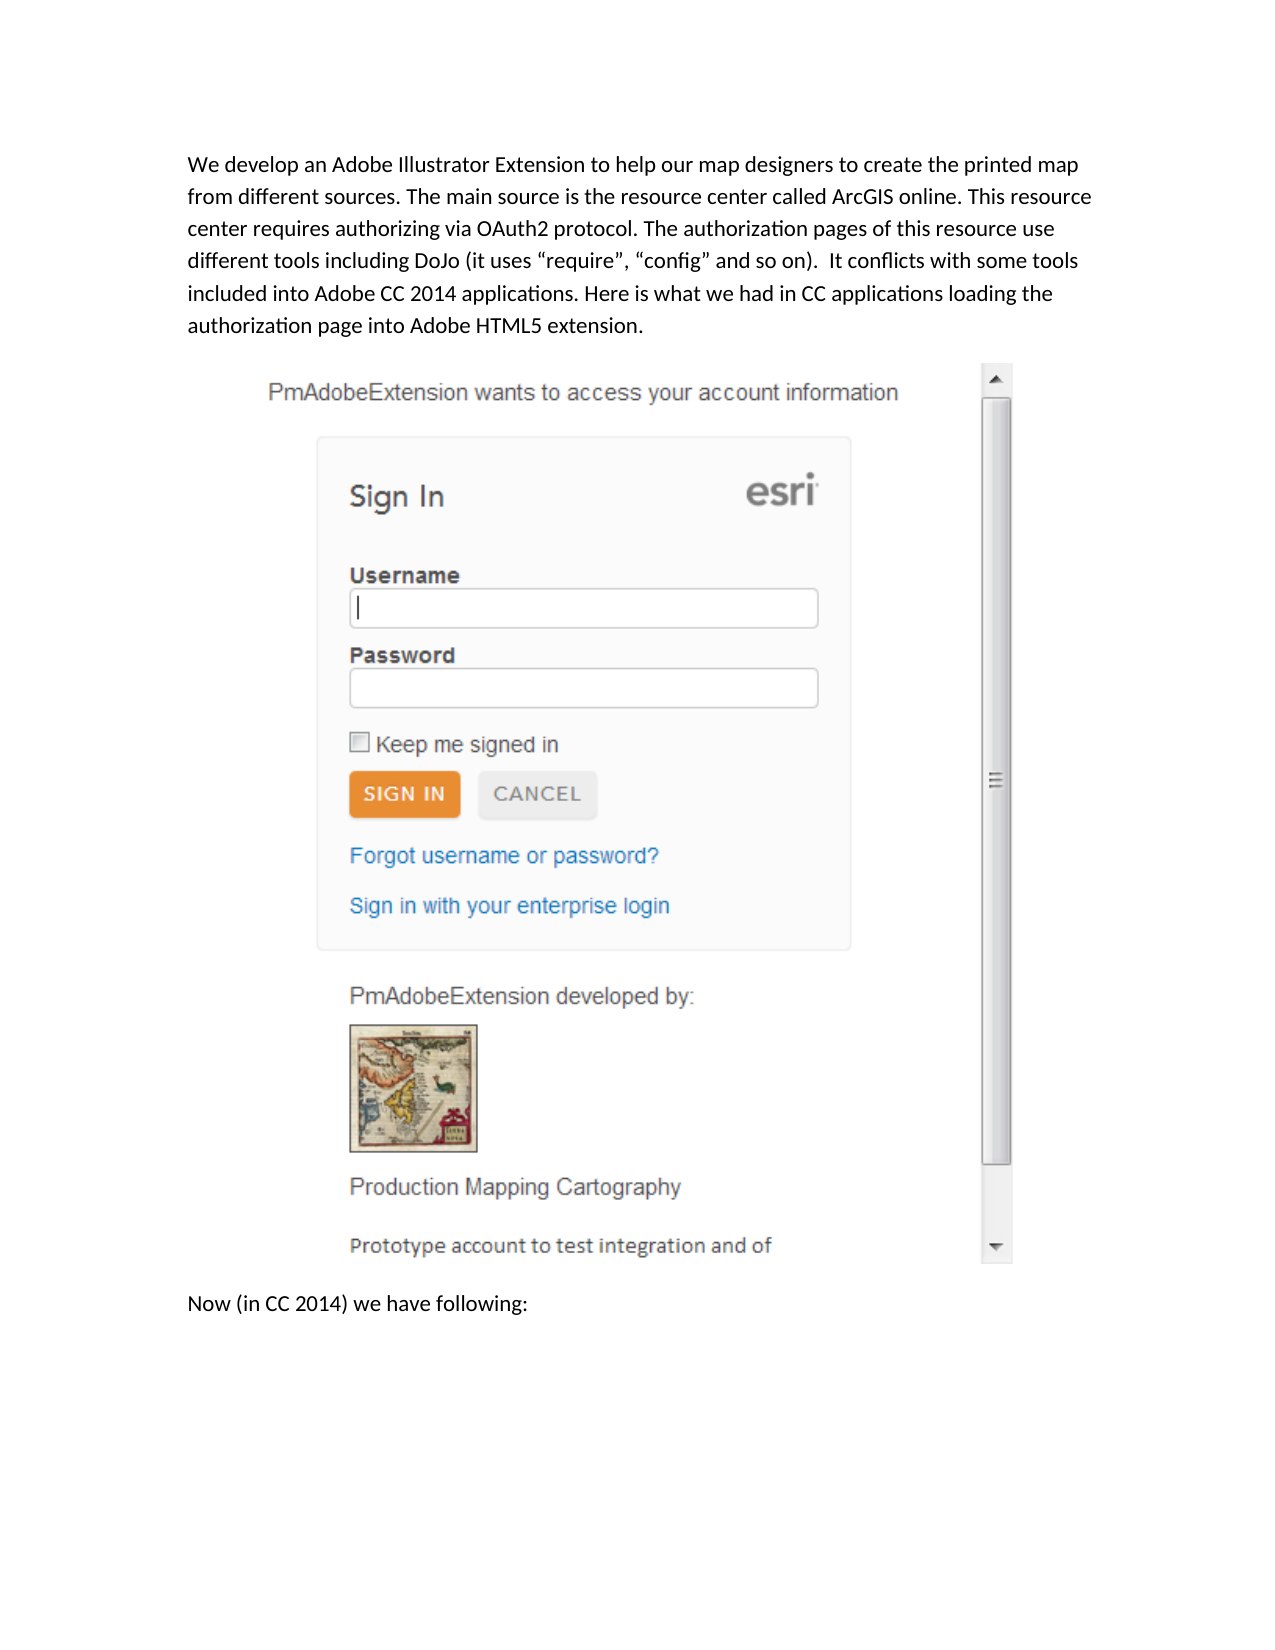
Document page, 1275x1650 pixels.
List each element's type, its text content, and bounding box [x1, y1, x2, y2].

picture [187, 363, 1013, 1264]
text We develop an Adobe Illustrator Extension to help our map designers to create the printed map from different sources. The main source is the resource center called ArcGIS online. This resource center requires authorizing via OAuth2 protocol. The authorization pages of this resource use different tools including DoJo (it uses “require”, “config” and so on). It conflicts with some tools included into Adobe CC 2014 applications. Here is what we had in CC applications loading the authorization page into Adobe HTML5 extension. [187, 150, 1125, 339]
text Now (in CC 2014) we have following: [187, 1289, 1125, 1317]
